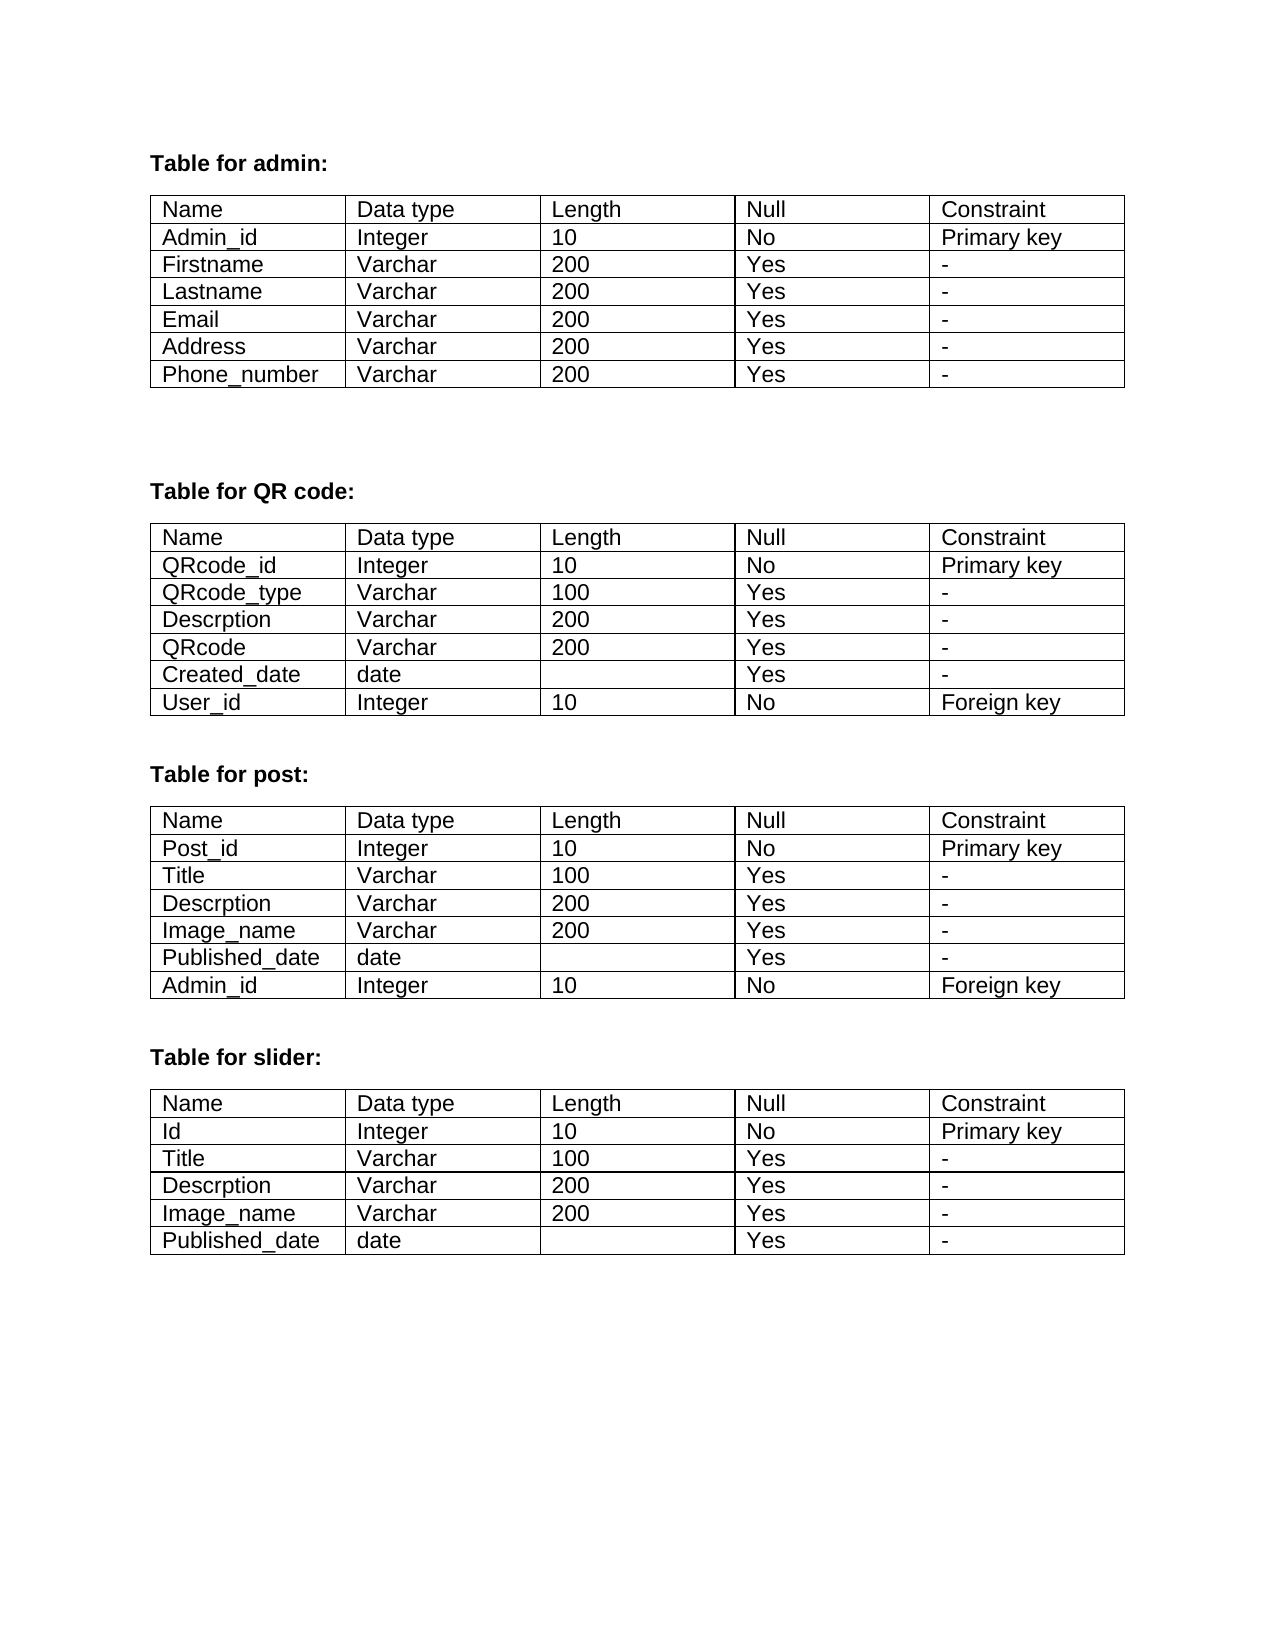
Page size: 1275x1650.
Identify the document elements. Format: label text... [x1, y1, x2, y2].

table_cell Integer [346, 552, 540, 578]
table_cell 10 [541, 689, 734, 715]
table_cell Foreign key [930, 972, 1124, 998]
table_cell Integer [346, 972, 540, 998]
table_cell 200 [541, 361, 734, 387]
table_cell [541, 944, 734, 971]
table_cell Title [151, 1145, 345, 1171]
table_cell Image_name [151, 917, 345, 943]
table_header Null [736, 807, 929, 834]
table_cell Varchar [346, 278, 540, 305]
table_cell Admin_id [151, 972, 345, 998]
table_header Constraint [930, 807, 1124, 834]
table_header Null [736, 196, 929, 222]
table_cell - [930, 1173, 1124, 1199]
table_header Name [151, 196, 345, 222]
text Table for admin: [150, 150, 1125, 176]
table_cell Yes [736, 579, 929, 605]
table_cell Integer [346, 224, 540, 250]
table_cell Yes [736, 251, 929, 277]
table_cell - [930, 361, 1124, 387]
table_cell Lastname [151, 278, 345, 305]
table_cell Varchar [346, 862, 540, 888]
table_cell Foreign key [930, 689, 1124, 715]
table_cell Yes [736, 306, 929, 332]
table_header Length [541, 1090, 734, 1117]
table_cell QRcode [151, 634, 345, 660]
table_cell 100 [541, 579, 734, 605]
table_cell Yes [736, 944, 929, 971]
table_cell Firstname [151, 251, 345, 277]
table_cell date [346, 1227, 540, 1254]
table_cell Varchar [346, 1145, 540, 1171]
table_header Constraint [930, 196, 1124, 222]
table_cell No [736, 1118, 929, 1144]
table_cell Primary key [930, 224, 1124, 250]
table_cell No [736, 224, 929, 250]
table_cell Varchar [346, 1200, 540, 1226]
table_cell Varchar [346, 361, 540, 387]
table_cell 200 [541, 251, 734, 277]
table_cell Integer [346, 1118, 540, 1144]
table_cell [541, 1227, 734, 1254]
table_cell 10 [541, 552, 734, 578]
table_cell - [930, 1145, 1124, 1171]
table_cell 200 [541, 634, 734, 660]
table_cell Descrption [151, 890, 345, 916]
table_cell 200 [541, 1200, 734, 1226]
table_cell Address [151, 333, 345, 359]
table_cell - [930, 333, 1124, 359]
table_header Name [151, 1090, 345, 1117]
table_cell - [930, 890, 1124, 916]
table_cell Admin_id [151, 224, 345, 250]
table_cell - [930, 634, 1124, 660]
table_cell Varchar [346, 306, 540, 332]
table_cell - [930, 1227, 1124, 1254]
table_cell 100 [541, 1145, 734, 1171]
table_cell QRcode_id [151, 552, 345, 578]
text Table for slider: [150, 1044, 1125, 1071]
table_cell - [930, 579, 1124, 605]
table_cell [541, 661, 734, 688]
table_cell 200 [541, 278, 734, 305]
table_header Name [151, 524, 345, 551]
table_cell 200 [541, 606, 734, 633]
table_cell 200 [541, 306, 734, 332]
table_cell Post_id [151, 835, 345, 861]
table_cell 10 [541, 1118, 734, 1144]
table_cell - [930, 661, 1124, 688]
table_cell Phone_number [151, 361, 345, 387]
table_cell Email [151, 306, 345, 332]
table_cell Integer [346, 835, 540, 861]
table_cell Id [151, 1118, 345, 1144]
table_cell Primary key [930, 552, 1124, 578]
table_cell Yes [736, 661, 929, 688]
table_cell Created_date [151, 661, 345, 688]
table_cell No [736, 689, 929, 715]
table_cell Yes [736, 1227, 929, 1254]
table_cell Yes [736, 361, 929, 387]
table_cell Yes [736, 1145, 929, 1171]
table_cell - [930, 306, 1124, 332]
table_cell Primary key [930, 835, 1124, 861]
table_cell - [930, 917, 1124, 943]
table_header Constraint [930, 1090, 1124, 1117]
table_cell - [930, 944, 1124, 971]
table_cell - [930, 251, 1124, 277]
table_cell Image_name [151, 1200, 345, 1226]
table_cell Integer [346, 689, 540, 715]
table_cell 10 [541, 224, 734, 250]
table_cell Yes [736, 333, 929, 359]
table_cell 10 [541, 835, 734, 861]
table_cell date [346, 661, 540, 688]
table_header Constraint [930, 524, 1124, 551]
table_cell Yes [736, 606, 929, 633]
table_cell Varchar [346, 606, 540, 633]
table_header Data type [346, 524, 540, 551]
table_cell Varchar [346, 333, 540, 359]
table_cell User_id [151, 689, 345, 715]
table_cell Varchar [346, 251, 540, 277]
table_cell - [930, 278, 1124, 305]
table_cell 10 [541, 972, 734, 998]
table_cell - [930, 606, 1124, 633]
table_cell Title [151, 862, 345, 888]
table_cell Varchar [346, 1173, 540, 1199]
table_cell Varchar [346, 579, 540, 605]
table_cell Published_date [151, 944, 345, 971]
table_cell Yes [736, 917, 929, 943]
text Table for post: [150, 761, 1125, 787]
table_cell Yes [736, 862, 929, 888]
table_header Name [151, 807, 345, 834]
table_cell Yes [736, 1200, 929, 1226]
table_header Data type [346, 196, 540, 222]
table_cell No [736, 835, 929, 861]
table_header Length [541, 196, 734, 222]
table_cell No [736, 972, 929, 998]
table_cell 200 [541, 917, 734, 943]
table_cell Varchar [346, 634, 540, 660]
table_header Length [541, 807, 734, 834]
table_cell 200 [541, 333, 734, 359]
table_cell Primary key [930, 1118, 1124, 1144]
table_cell Published_date [151, 1227, 345, 1254]
table_cell 200 [541, 890, 734, 916]
table_header Length [541, 524, 734, 551]
table_cell Descrption [151, 606, 345, 633]
table_cell Varchar [346, 890, 540, 916]
text Table for QR code: [150, 478, 1125, 504]
table_cell - [930, 1200, 1124, 1226]
table_cell Varchar [346, 917, 540, 943]
table_cell Yes [736, 1173, 929, 1199]
table_cell Yes [736, 634, 929, 660]
table_cell 100 [541, 862, 734, 888]
table_header Data type [346, 807, 540, 834]
table_cell Yes [736, 890, 929, 916]
table_cell Descrption [151, 1173, 345, 1199]
table_cell 200 [541, 1173, 734, 1199]
table_cell - [930, 862, 1124, 888]
table_cell QRcode_type [151, 579, 345, 605]
table_header Null [736, 524, 929, 551]
table_cell Yes [736, 278, 929, 305]
table_cell date [346, 944, 540, 971]
table_header Data type [346, 1090, 540, 1117]
table_header Null [736, 1090, 929, 1117]
table_cell No [736, 552, 929, 578]
